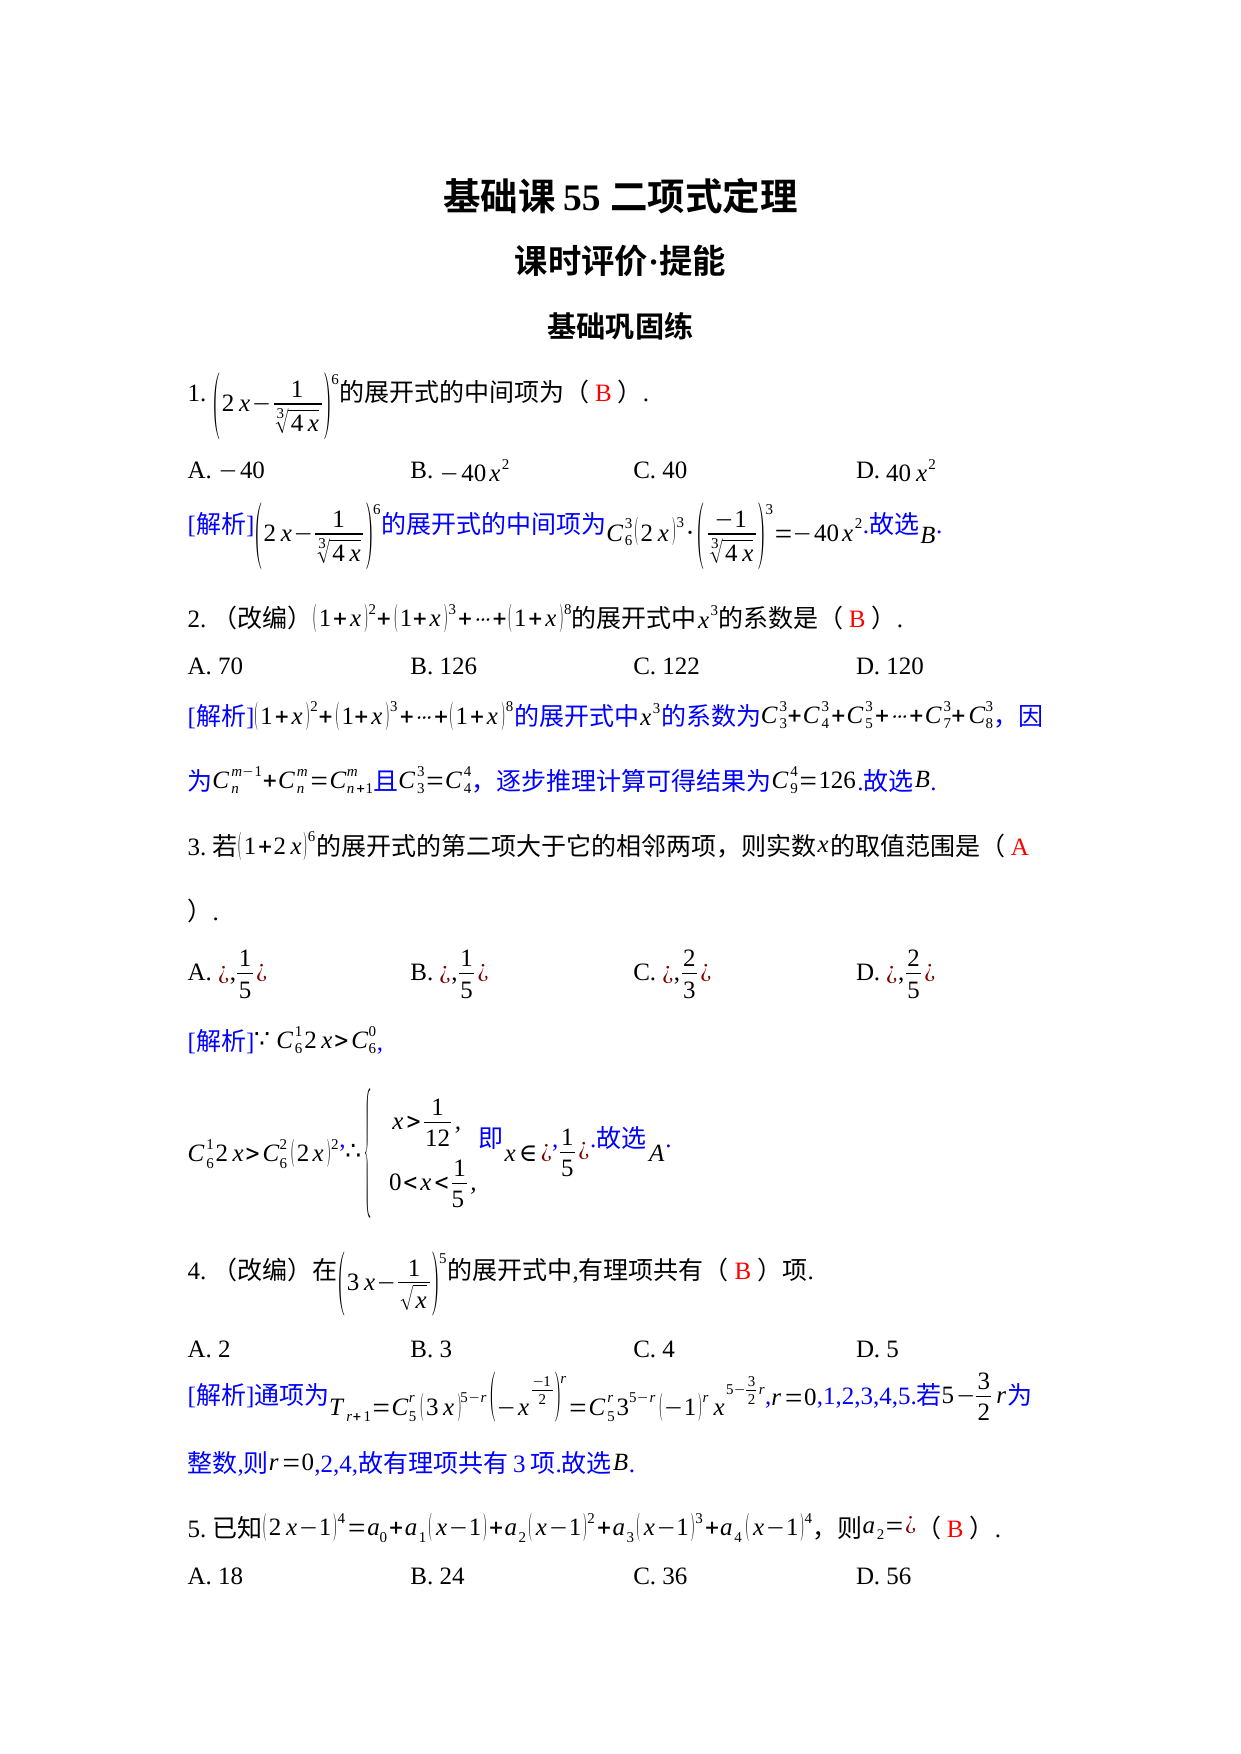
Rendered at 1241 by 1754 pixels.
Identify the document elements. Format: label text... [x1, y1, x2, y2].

text A. 2 B. 3 C. 4 D. 5 [187, 1332, 1053, 1364]
text A. 18 B. 24 C. 36 D. 56 [187, 1559, 1053, 1592]
text A. 70 B. 126 C. 122 D. 120 [187, 649, 1053, 682]
text 5. 已知，则（ B ）. [187, 1494, 1053, 1559]
text [解析] 的展开式的中间项为.故选. [187, 487, 1053, 584]
text A. , B. , C. , D. , [187, 942, 1053, 1007]
subtitle 课时评价·提能 [187, 227, 1053, 292]
subtitle 基础巩固练 [187, 292, 1053, 357]
text [解析] , [187, 1007, 1053, 1072]
text 2. （改编）的展开式中的系数是（ B ）. [187, 584, 1053, 649]
text ,即,.故选. [187, 1072, 1053, 1234]
subtitle 基础课55 二项式定理 [187, 162, 1053, 227]
text [解析] 的展开式中 的系数为，因为 且，逐步推理计算可得结果为.故选. [187, 682, 1053, 812]
text 4. （改编）在的展开式中,有理项共有（ B ）项. [187, 1234, 1053, 1332]
text 1. 的展开式的中间项为（ B ）. [187, 357, 1053, 454]
text [解析]通项为,,1,2,3,4,5.若 为整数,则,2,4,故有理项共有3项.故选. [187, 1364, 1053, 1494]
text A. B. C. 40 D. [187, 454, 1053, 487]
text 3. 若的展开式的第二项大于它的相邻两项，则实数的取值范围是（ A ）. [187, 812, 1053, 942]
